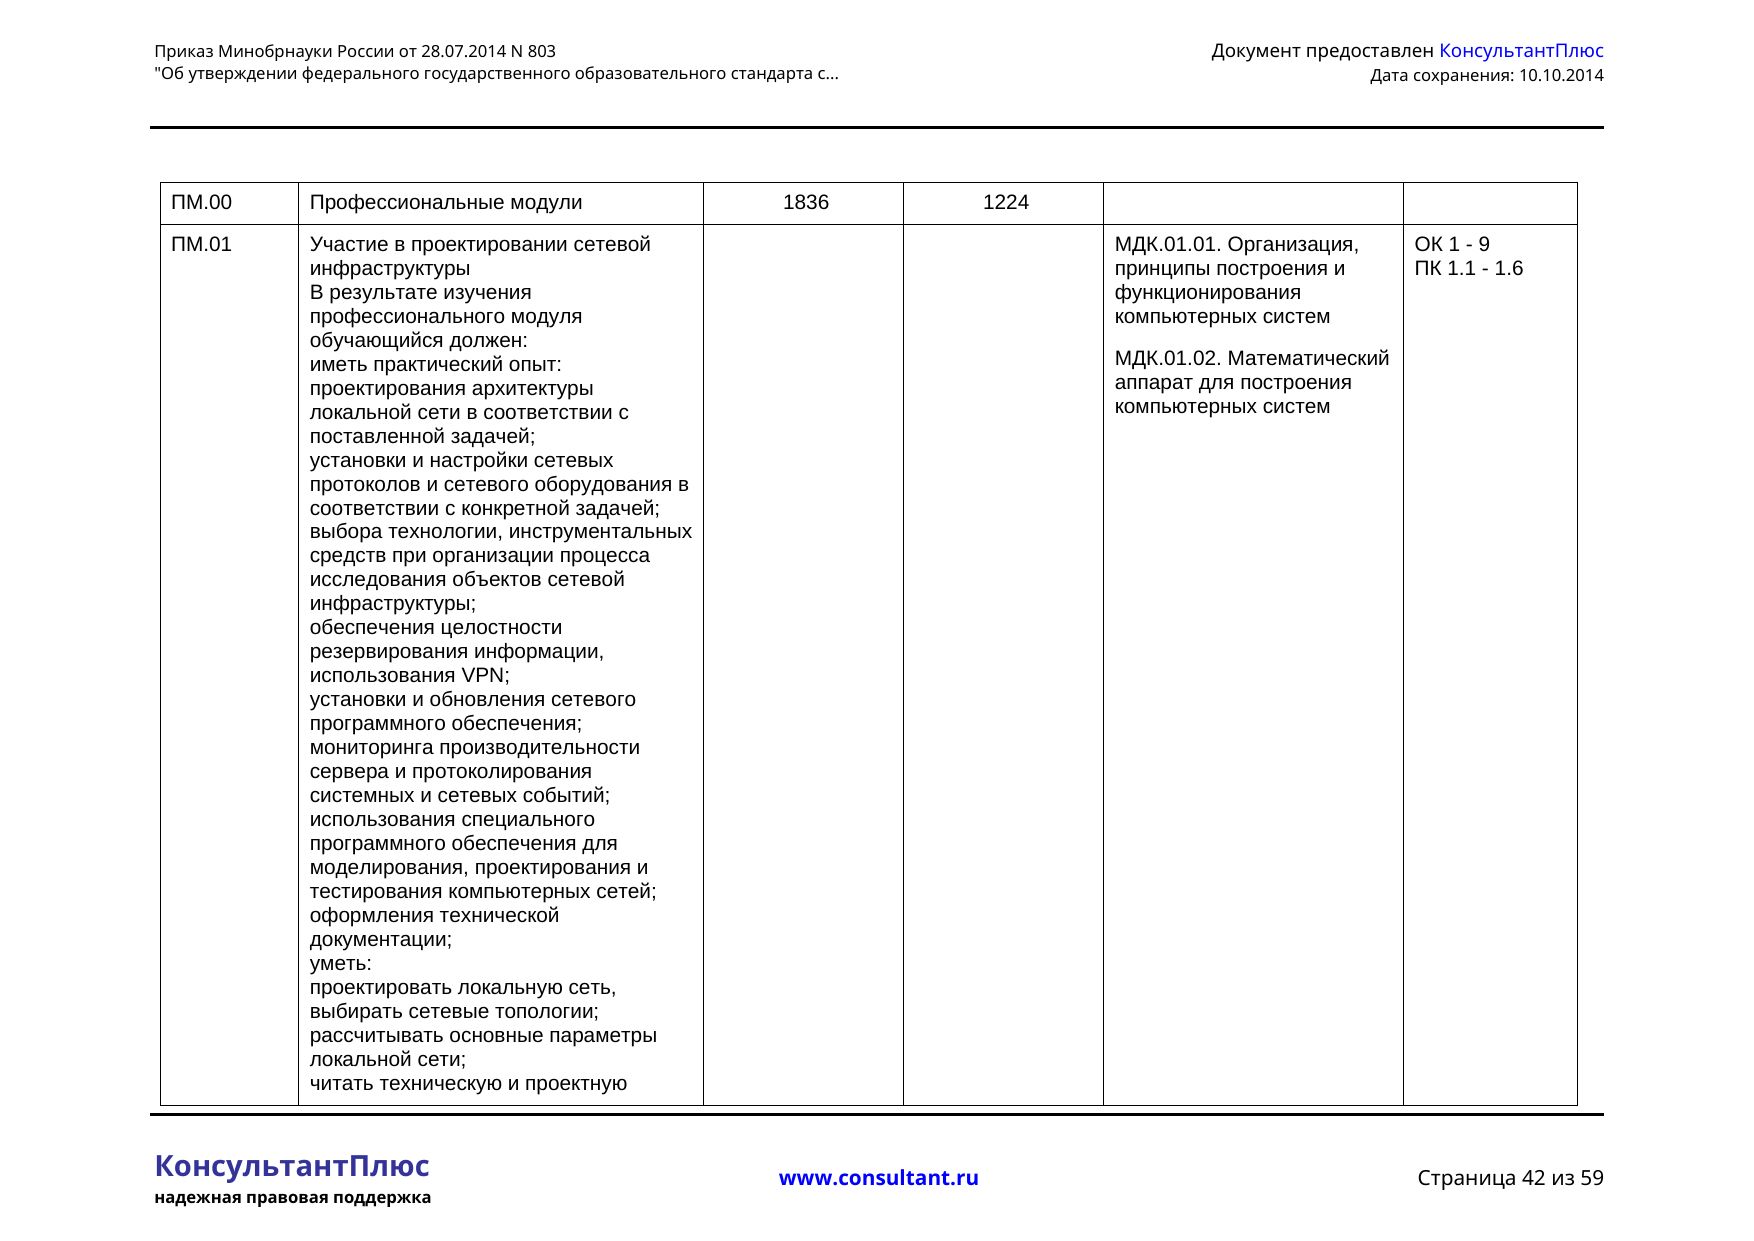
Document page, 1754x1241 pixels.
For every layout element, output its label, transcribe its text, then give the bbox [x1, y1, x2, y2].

table_cell МДК.01.01. Организация, принципы построения и функционирования компьютерных систем [1104, 225, 1403, 338]
table_cell [1404, 183, 1577, 224]
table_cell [1104, 338, 1403, 1105]
table_cell [704, 225, 903, 1105]
table_cell ПМ.00 [161, 183, 298, 224]
table_cell Профессиональные модули [299, 183, 703, 224]
table_cell 1836 [704, 183, 903, 224]
table_cell 1224 [904, 183, 1103, 224]
table_cell ОК 1 - 9 ПК 1.1 - 1.6 [1404, 225, 1577, 1105]
table_cell ПМ.01 [161, 225, 298, 1105]
table_cell [904, 225, 1103, 1105]
table_cell [1104, 183, 1403, 224]
table_cell Участие в проектировании сетевой инфраструктуры В результате изучения профессионального модуля обучающийся должен: иметь практический опыт: проектирования архитектуры локальной сети в соответствии с поставленной задачей; установки и настройки сетевых протоколов и сетевого оборудования в соответствии с конкретной задачей; выбора технологии, инструментальных средств при организации процесса исследования объектов сетевой инфраструктуры; обеспечения целостности резервирования информации, использования VPN; установки и обновления сетевого программного обеспечения; мониторинга производительности сервера и протоколирования системных и сетевых событий; использования специального программного обеспечения для моделирования, проектирования и тестирования компьютерных сетей; оформления технической документации; уметь: проектировать локальную сеть, выбирать сетевые топологии; рассчитывать основные параметры локальной сети; читать техническую и проектную документацию по организации сегментов сети; применять алгоритмы поиска кратчайшего пути; планировать структуру сети с помощью графа с оптимальным расположением узлов; использовать математический аппарат теории графов; контролировать соответствие разрабатываемого проекта технической документации; настраивать протокол TCP/IP и использовать встроенные утилиты операционной системы для диагностики работоспособности сети; использовать многофункциональные приборы мониторинга, программно-аппаратные средства технического контроля, тестировать кабели и коммуникационные устройства; использовать техническую литературу и информационно-справочные системы для замены (поиска аналогов) устаревшего оборудования; применять программные средства мониторинга сети; знать: общие принципы построения сетей, сетевые топологии, многослойную модель OSI, требования к компьютерным сетям; архитектуру протоколов, стандартизацию сетей, этапы проектирования сетевой инфраструктуры; требования к сетевой безопасности, организации работ по вводу в эксплуатацию объектов и сегментов компьютерных сетей; вероятностные и стохастические процессы, элементы теории массового обслуживания, основные соотношения теории очередей, основные понятия теории графов, алгоритмы поиска кратчайшего пути; основные проблемы синтеза графов атак; алгоритм построения адекватной модели; системы топологического анализа защищенности кабельных систем; архитектуру сканера безопасности; экспертные системы; базовые протоколы и технологии локальных сетей; принципы построения высокоскоростных локальных сетей, основы проектирования локальных сетей, беспроводные локальные сети; стандарты кабелей, основные виды коммуникационных устройств, термины, понятия, стандарты и типовые элементы структурированной кабельной системы: монтаж, тестирование; средства тестирования и анализа; программно-аппаратные средства технического контроля, диагностику жестких дисков, резервное копирование информации, RAID технологии, хранилища данных. [299, 225, 703, 1105]
